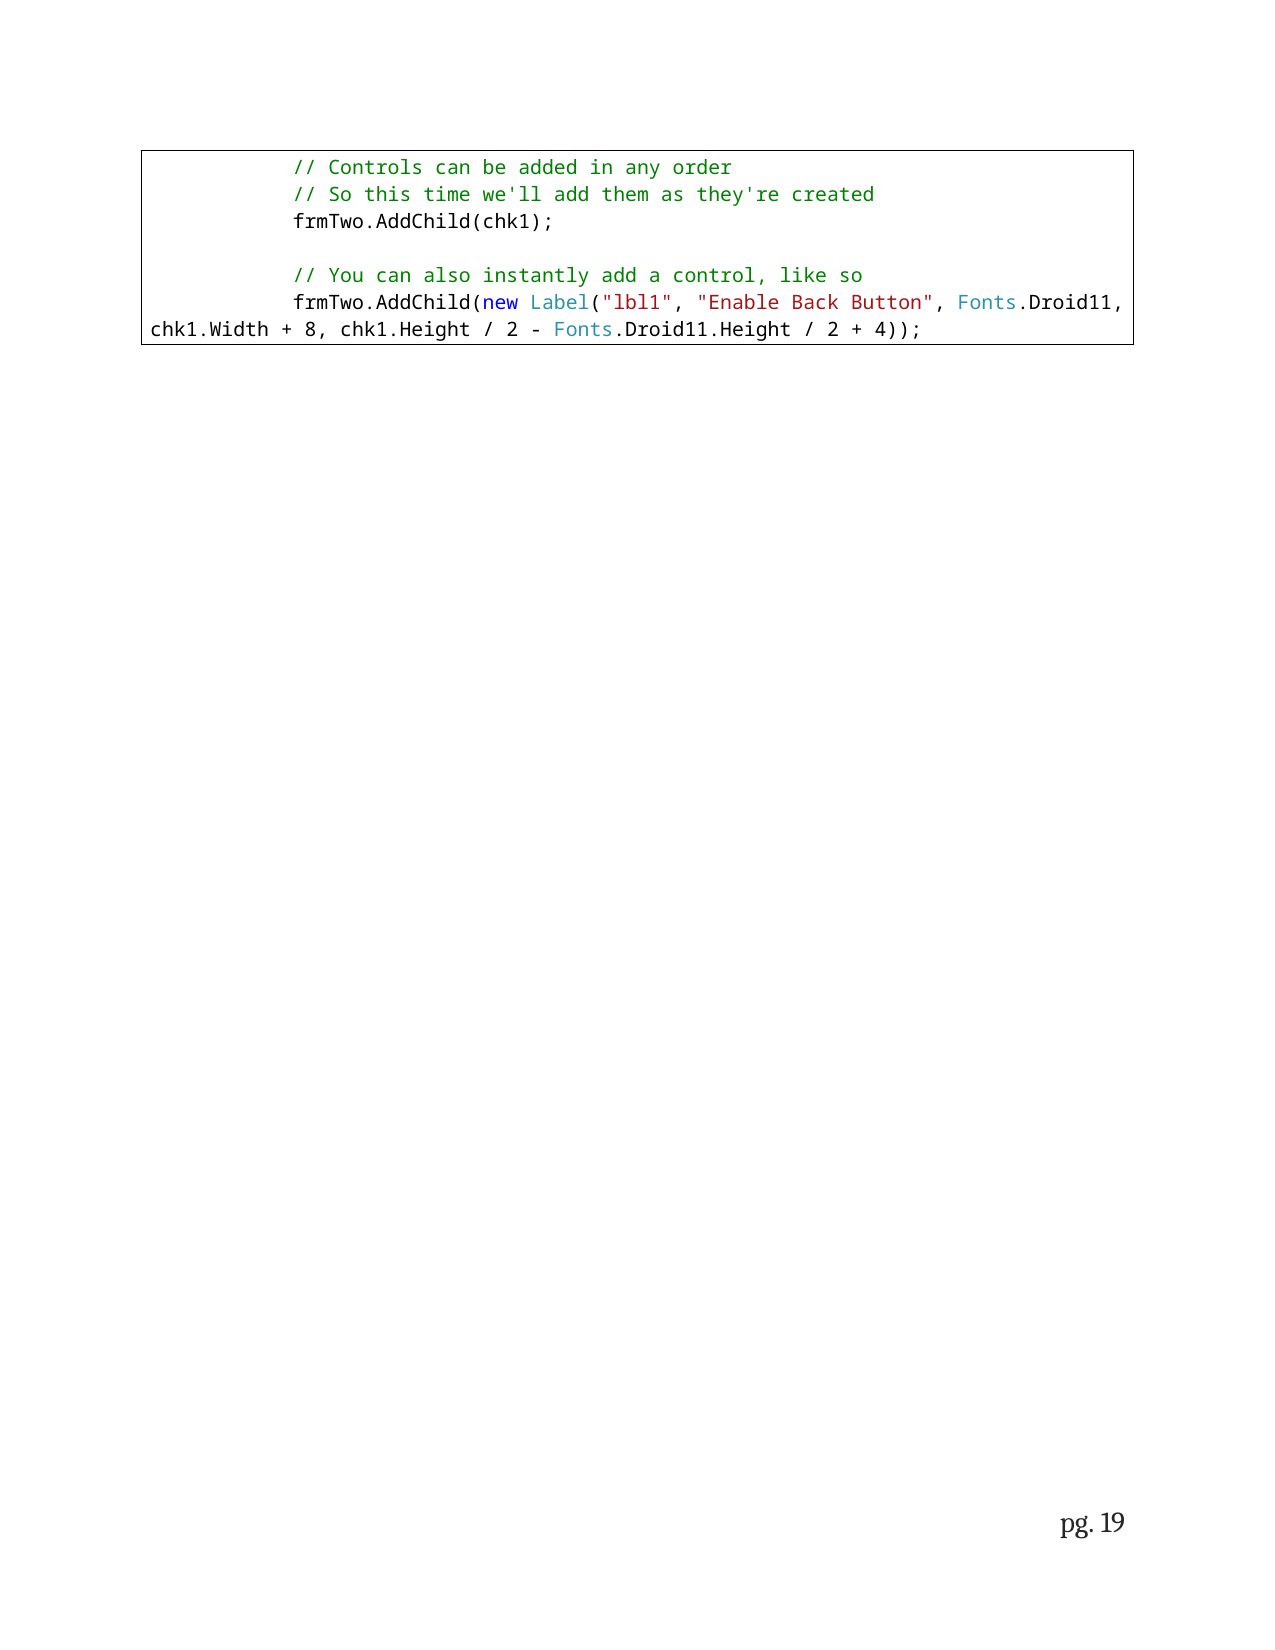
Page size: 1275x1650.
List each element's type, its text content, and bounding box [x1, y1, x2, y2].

text frmTwo.AddChild(chk1); [150, 207, 1125, 234]
text frmTwo.AddChild(new Label("lbl1", "Enable Back Button", Fonts.Droid11, chk1.Width + 8, chk1.Height / 2 - Fonts.Droid11.Height / 2 + 4)); [142, 285, 1133, 344]
text // So this time we'll add them as they're created [150, 180, 1125, 207]
text // Controls can be added in any order [142, 151, 1133, 180]
text // You can also instantly add a control, like so [150, 261, 1125, 285]
